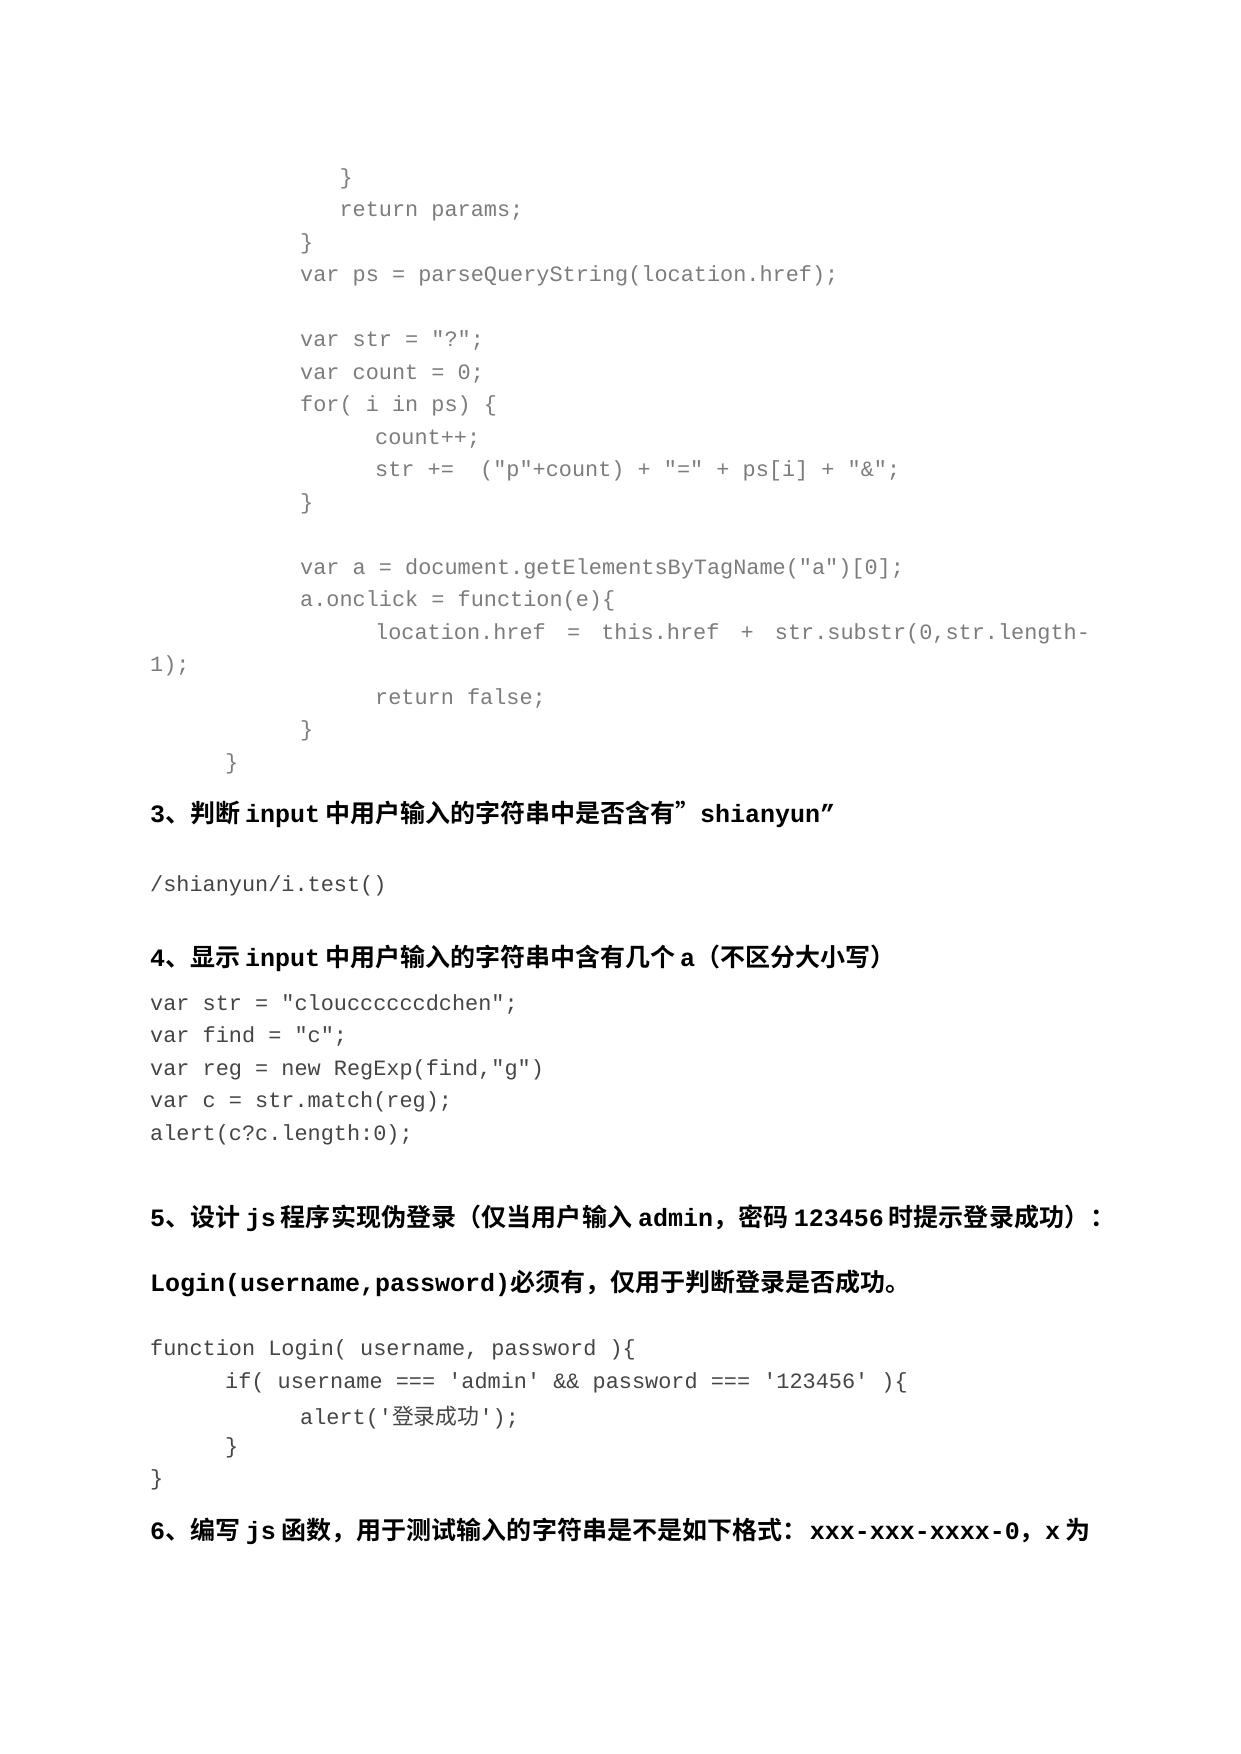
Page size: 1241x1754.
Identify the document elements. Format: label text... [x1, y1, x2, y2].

text return false; [150, 682, 1090, 714]
text a.onclick = function(e){ [150, 584, 1090, 617]
text var a = document.getElementsByTagName("a")[0]; [150, 552, 1090, 584]
text var str = "?"; [150, 324, 1090, 357]
text var str = "clouccccccdchen"; [150, 988, 1090, 1020]
text } [150, 487, 1090, 519]
text if( username === 'admin' && password === '123456' ){ [150, 1366, 1090, 1399]
text return params; [150, 194, 1090, 227]
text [150, 1496, 1090, 1561]
text var count = 0; [150, 357, 1090, 389]
text 3、判断input中用户输入的字符串中是否含有”shianyun” [150, 779, 1090, 844]
text alert('登录成功'); [479, 1399, 1090, 1431]
text location.href = this.href + str.substr(0,str.length-1); [150, 617, 1090, 682]
text str += ("p"+count) + "=" + ps[i] + "&"; [150, 454, 1090, 487]
text count++; [150, 422, 1090, 454]
text alert(c?c.length:0); [150, 1118, 1090, 1150]
text function Login( username, password ){ [150, 1334, 1090, 1366]
text var reg = new RegExp(find,"g") [150, 1053, 1090, 1085]
text 4、显示input中用户输入的字符串中含有几个a（不区分大小写） [150, 923, 1090, 988]
text var c = str.match(reg); [150, 1085, 1090, 1118]
text } [150, 162, 1090, 194]
text /shianyun/i.test() [150, 869, 1090, 902]
text 5、设计js程序实现伪登录（仅当用户输入admin，密码123456时提示登录成功）：Login(username,password)必须有，仅用于判断登录是否成功。 [150, 1183, 1090, 1313]
text var ps = parseQueryString(location.href); [150, 259, 1090, 292]
text } [150, 227, 1090, 259]
text for( i in ps) { [150, 389, 1090, 422]
text var find = "c"; [150, 1020, 1090, 1053]
text } [150, 747, 1090, 779]
text } [150, 1464, 1090, 1496]
text } [150, 1431, 1090, 1464]
text } [150, 714, 1090, 747]
